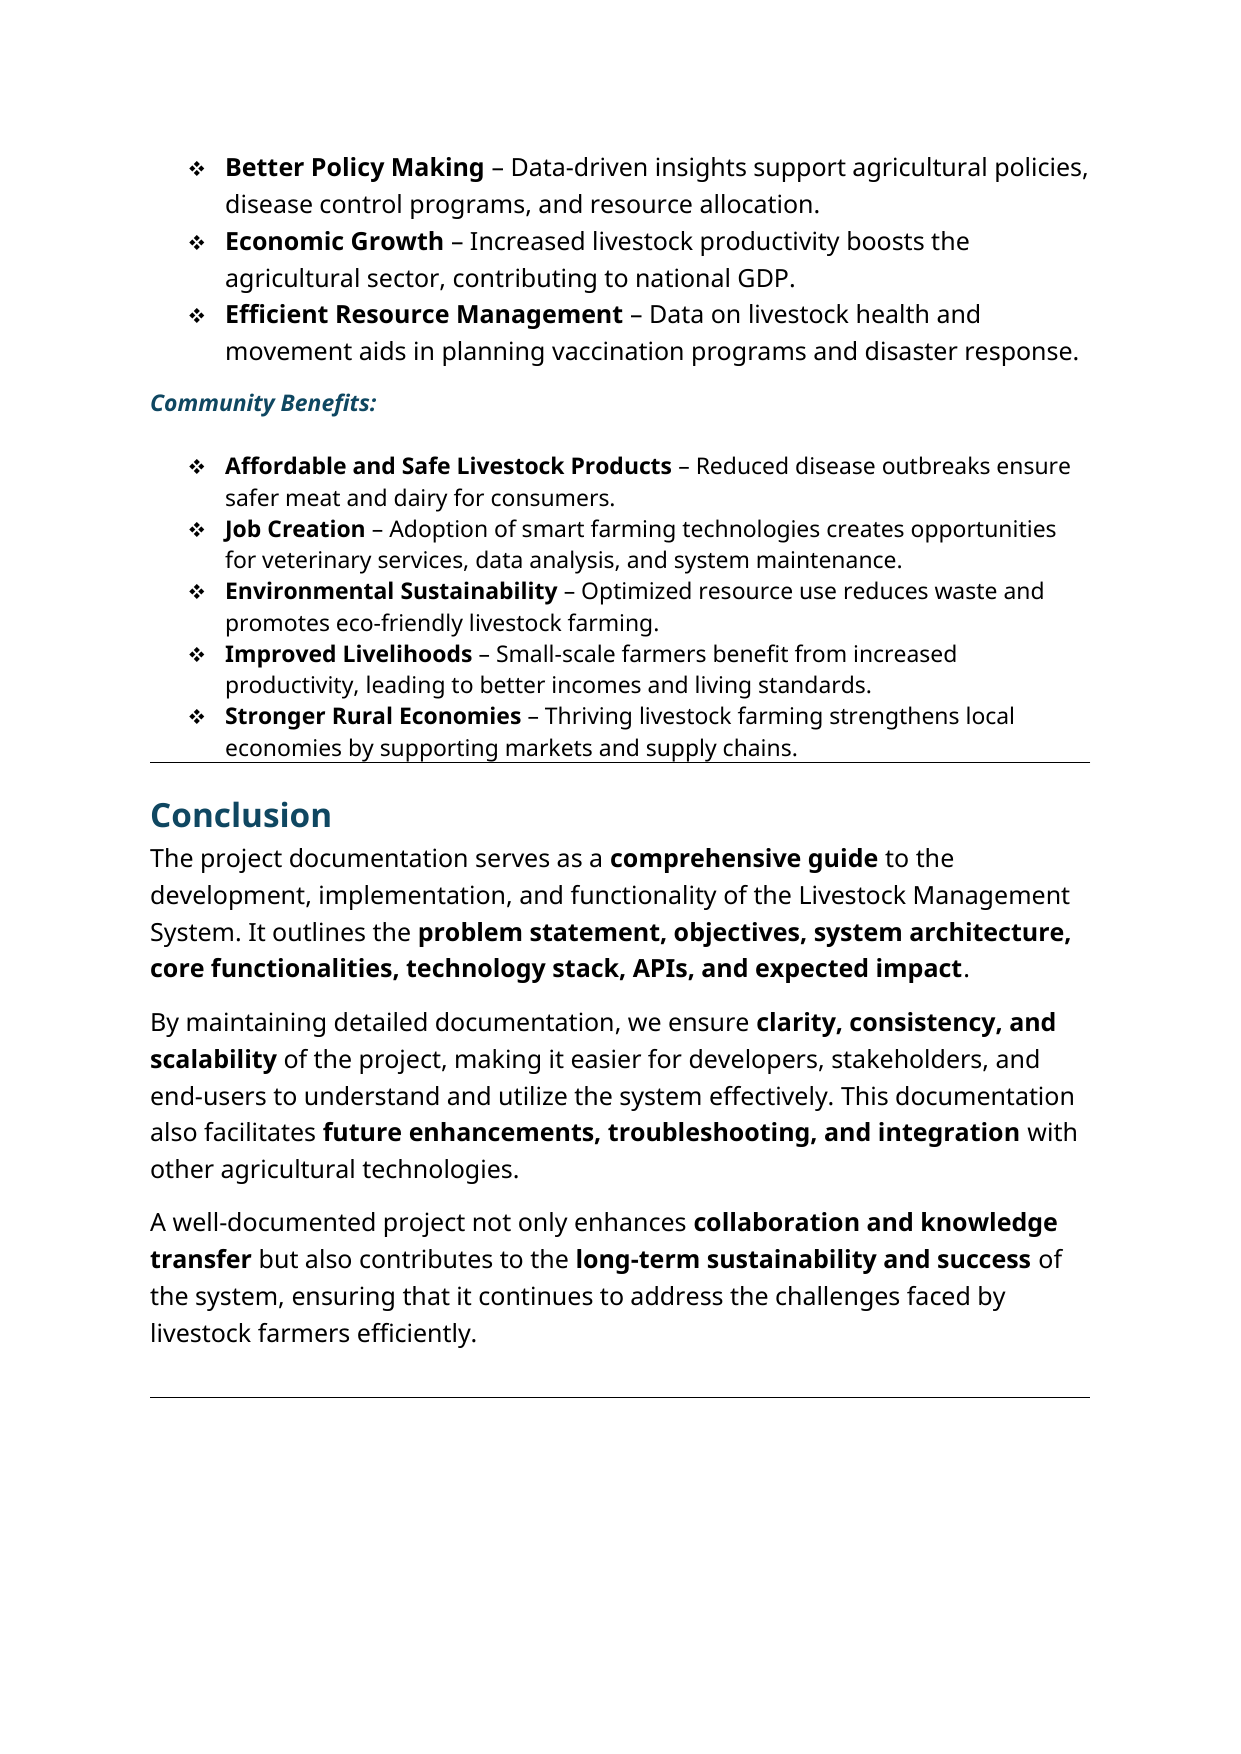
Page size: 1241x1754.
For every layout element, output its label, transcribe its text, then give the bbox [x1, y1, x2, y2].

text The project documentation serves as a comprehensive guide to the development, implementation, and functionality of the Livestock Management System. It outlines the problem statement, objectives, system architecture, core functionalities, technology stack, APIs, and expected impact. [150, 841, 1090, 985]
text A well-documented project not only enhances collaboration and knowledge transfer but also contributes to the long-term sustainability and success of the system, ensuring that it continues to address the challenges faced by livestock farmers efficiently. [150, 1205, 1090, 1349]
list Affordable and Safe Livestock Products – Reduced disease outbreaks ensure safer meat and dairy for consumers. [187, 450, 1090, 513]
subtitle Conclusion [150, 792, 1090, 837]
list Improved Livelihoods – Small-scale farmers benefit from increased productivity, leading to better incomes and living standards. [187, 638, 1090, 700]
subtitle Community Benefits: [150, 387, 1090, 418]
list Efficient Resource Management – Data on livestock health and movement aids in planning vaccination programs and disaster response. [187, 297, 1090, 368]
list Environmental Sustainability – Optimized resource use reduces waste and promotes eco-friendly livestock farming. [187, 575, 1090, 638]
list Job Creation – Adoption of smart farming technologies creates opportunities for veterinary services, data analysis, and system maintenance. [187, 513, 1090, 575]
text By maintaining detailed documentation, we ensure clarity, consistency, and scalability of the project, making it easier for developers, stakeholders, and end-users to understand and utilize the system effectively. This documentation also facilitates future enhancements, troubleshooting, and integration with other agricultural technologies. [150, 1004, 1090, 1186]
list Stronger Rural Economies – Thriving livestock farming strengthens local economies by supporting markets and supply chains. [187, 700, 1090, 762]
list Better Policy Making – Data-driven insights support agricultural policies, disease control programs, and resource allocation. [187, 150, 1090, 221]
list Economic Growth – Increased livestock productivity boosts the agricultural sector, contributing to national GDP. [187, 223, 1090, 294]
